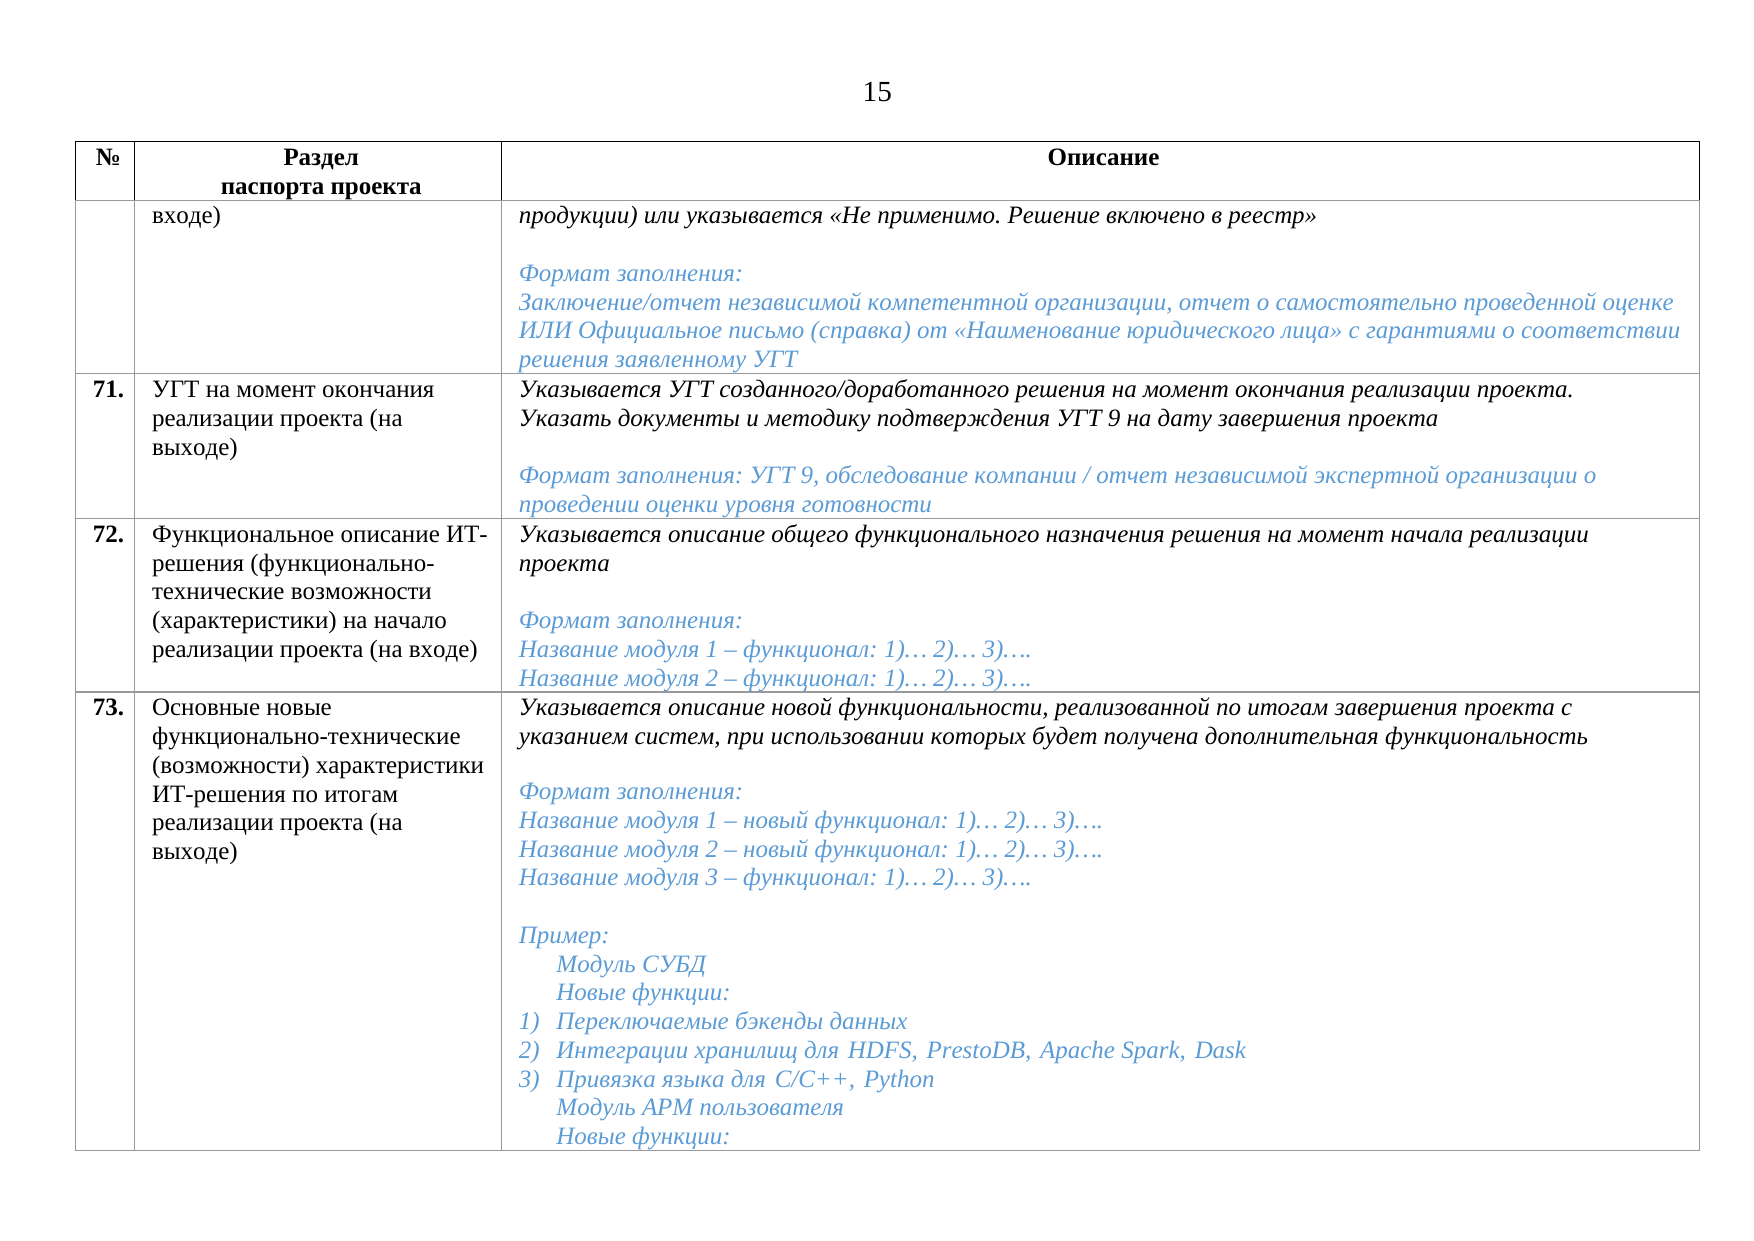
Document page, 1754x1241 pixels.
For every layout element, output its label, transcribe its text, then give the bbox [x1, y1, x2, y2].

table_header Описание [502, 142, 1699, 199]
table_cell Функциональное описание ИТ-решения (функционально-технические возможности (характеристики) на начало реализации проекта (на входе) [135, 519, 501, 691]
table_header № [76, 142, 134, 199]
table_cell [135, 201, 501, 373]
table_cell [502, 693, 1699, 1150]
table_header Раздел паспорта проекта [135, 142, 501, 199]
table_cell УГТ на момент окончания реализации проекта (на выходе) [135, 374, 501, 518]
table_cell Указывается УГТ созданного/доработанного решения на момент окончания реализации проекта. Указать документы и методику подтверждения УГТ 9 на дату завершения проекта Формат заполнения: УГТ 9, обследование компании / отчет независимой экспертной организации о проведении оценки уровня готовности [502, 374, 1699, 518]
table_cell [502, 201, 1699, 373]
table_cell [76, 374, 134, 518]
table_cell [135, 693, 501, 1150]
table_cell [76, 519, 134, 691]
table_cell [76, 693, 134, 1150]
table_cell Указывается описание общего функционального назначения решения на момент начала реализации проекта Формат заполнения: Название модуля 1 – функционал: 1)… 2)… 3)…. Название модуля 2 – функционал: 1)… 2)… 3)…. [502, 519, 1699, 691]
table_cell [76, 201, 134, 373]
